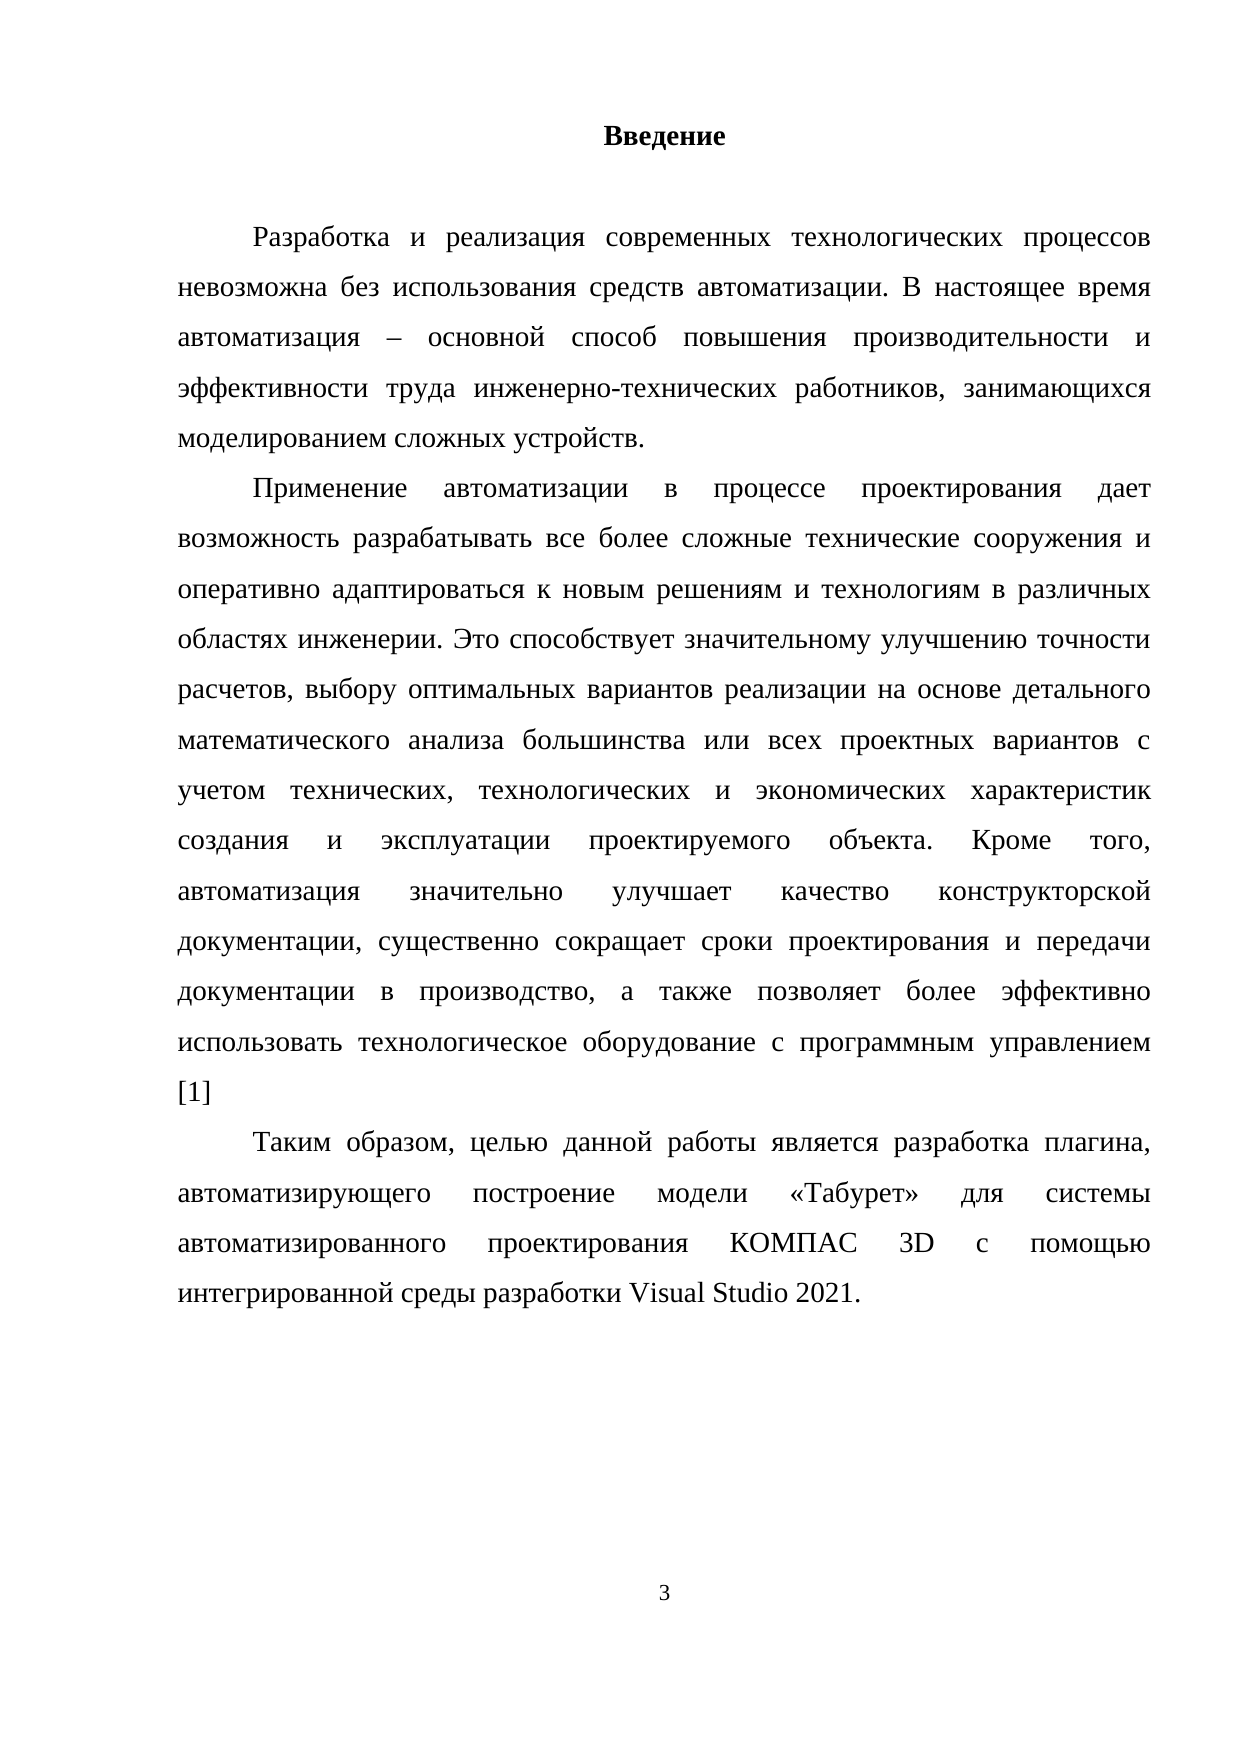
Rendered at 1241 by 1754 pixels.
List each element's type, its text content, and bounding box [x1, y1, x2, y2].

text Таким образом, целью данной работы является разработка плагина, автоматизирующего построение модели «Табурет» для системы автоматизированного проектирования КОМПАС 3D с помощью интегрированной среды разработки Visual Studio 2021. [177, 1124, 1152, 1309]
text Применение автоматизации в процессе проектирования дает возможность разрабатывать все более сложные технические сооружения и оперативно адаптироваться к новым решениям и технологиям в различных областях инженерии. Это способствует значительному улучшению точности расчетов, выбору оптимальных вариантов реализации на основе детального математического анализа большинства или всех проектных вариантов с учетом технических, технологических и экономических характеристик создания и эксплуатации проектируемого объекта. Кроме того, автоматизация значительно улучшает качество конструкторской документации, существенно сокращает сроки проектирования и передачи документации в производство, а также позволяет более эффективно использовать технологическое оборудование с программным управлением [1] [177, 470, 1152, 1108]
subtitle Введение [177, 118, 1152, 202]
text Разработка и реализация современных технологических процессов невозможна без использования средств автоматизации. В настоящее время автоматизация – основной способ повышения производительности и эффективности труда инженерно-технических работников, занимающихся моделированием сложных устройств. [177, 219, 1152, 453]
